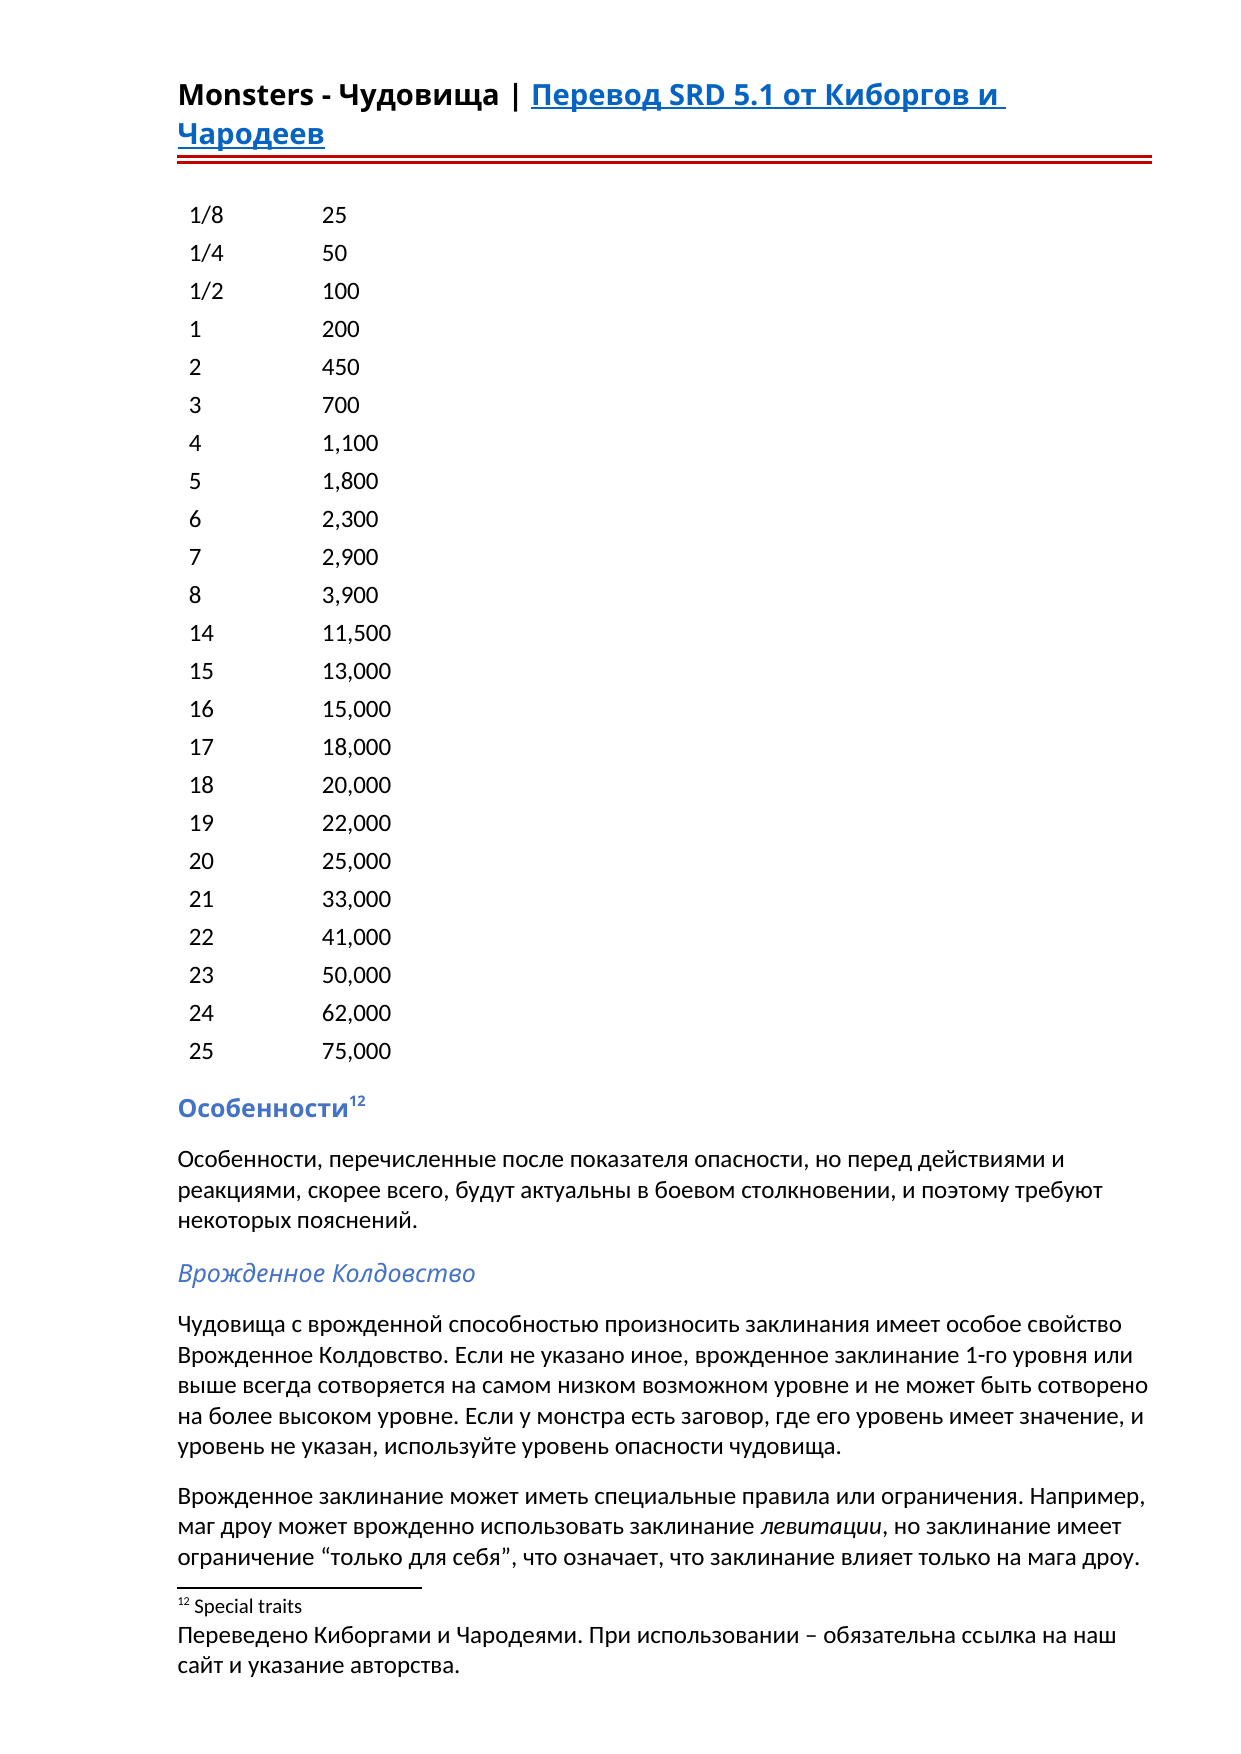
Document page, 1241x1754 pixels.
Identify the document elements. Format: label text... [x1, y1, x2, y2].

table_cell 25 [177, 1032, 310, 1069]
table_cell 6 [177, 499, 310, 537]
table_cell 5 [177, 461, 310, 499]
table_cell 1,100 [310, 423, 422, 461]
table_cell 18,000 [310, 728, 422, 765]
text Врожденное заклинание может иметь специальные правила или ограничения. Например, маг дроу может врожденно использовать заклинание левитации, но заклинание имеет ограничение “только для себя”, что означает, что заклинание влияет только на мага дроу. [177, 1480, 1152, 1571]
table_cell 24 [177, 994, 310, 1032]
subtitle Врожденное Колдовство [177, 1256, 1152, 1290]
table_cell 41,000 [310, 918, 422, 956]
table_cell 19 [177, 804, 310, 841]
table_cell 50 [310, 233, 422, 271]
table_cell 17 [177, 728, 310, 765]
text Особенности, перечисленные после показателя опасности, но перед действиями и реакциями, скорее всего, будут актуальны в боевом столкновении, и поэтому требуют некоторых пояснений. [177, 1143, 1152, 1235]
table_cell 2,900 [310, 537, 422, 575]
table_cell 15,000 [310, 689, 422, 727]
table_cell 14 [177, 613, 310, 651]
table_cell 450 [310, 347, 422, 385]
table_cell 20 [177, 841, 310, 879]
table_cell 22 [177, 918, 310, 956]
table_cell 20,000 [310, 765, 422, 803]
table_cell 25 [310, 195, 422, 233]
table_cell 16 [177, 689, 310, 727]
table_cell 4 [177, 423, 310, 461]
table_cell 2,300 [310, 499, 422, 537]
table_cell 23 [177, 956, 310, 993]
table_cell 200 [310, 309, 422, 347]
table_cell 18 [177, 765, 310, 803]
table_cell 100 [310, 271, 422, 309]
table_cell 25,000 [310, 841, 422, 879]
table_cell 11,500 [310, 613, 422, 651]
table_cell 75,000 [310, 1032, 422, 1069]
table_cell 3 [177, 385, 310, 423]
table_cell 15 [177, 651, 310, 689]
table_cell 21 [177, 880, 310, 917]
table_cell 1,800 [310, 461, 422, 499]
subtitle Особенности [177, 1090, 1152, 1124]
table_cell 22,000 [310, 804, 422, 841]
table_cell 700 [310, 385, 422, 423]
table_cell 1 [177, 309, 310, 347]
table_cell 62,000 [310, 994, 422, 1032]
table_cell 1/4 [177, 233, 310, 271]
text Чудовища с врожденной способностью произносить заклинания имеет особое свойство Врожденное Колдовство. Если не указано иное, врожденное заклинание 1-го уровня или выше всегда сотворяется на самом низком возможном уровне и не может быть сотворено на более высоком уровне. Если у монстра есть заговор, где его уровень имеет значение, и уровень не указан, используйте уровень опасности чудовища. [177, 1308, 1152, 1461]
table_cell 3,900 [310, 575, 422, 613]
table_cell 2 [177, 347, 310, 385]
table_cell 7 [177, 537, 310, 575]
table_cell 1/8 [177, 195, 310, 233]
table_cell 1/2 [177, 271, 310, 309]
table_cell 13,000 [310, 651, 422, 689]
table_cell 8 [177, 575, 310, 613]
table_cell 33,000 [310, 880, 422, 917]
table_cell 50,000 [310, 956, 422, 993]
